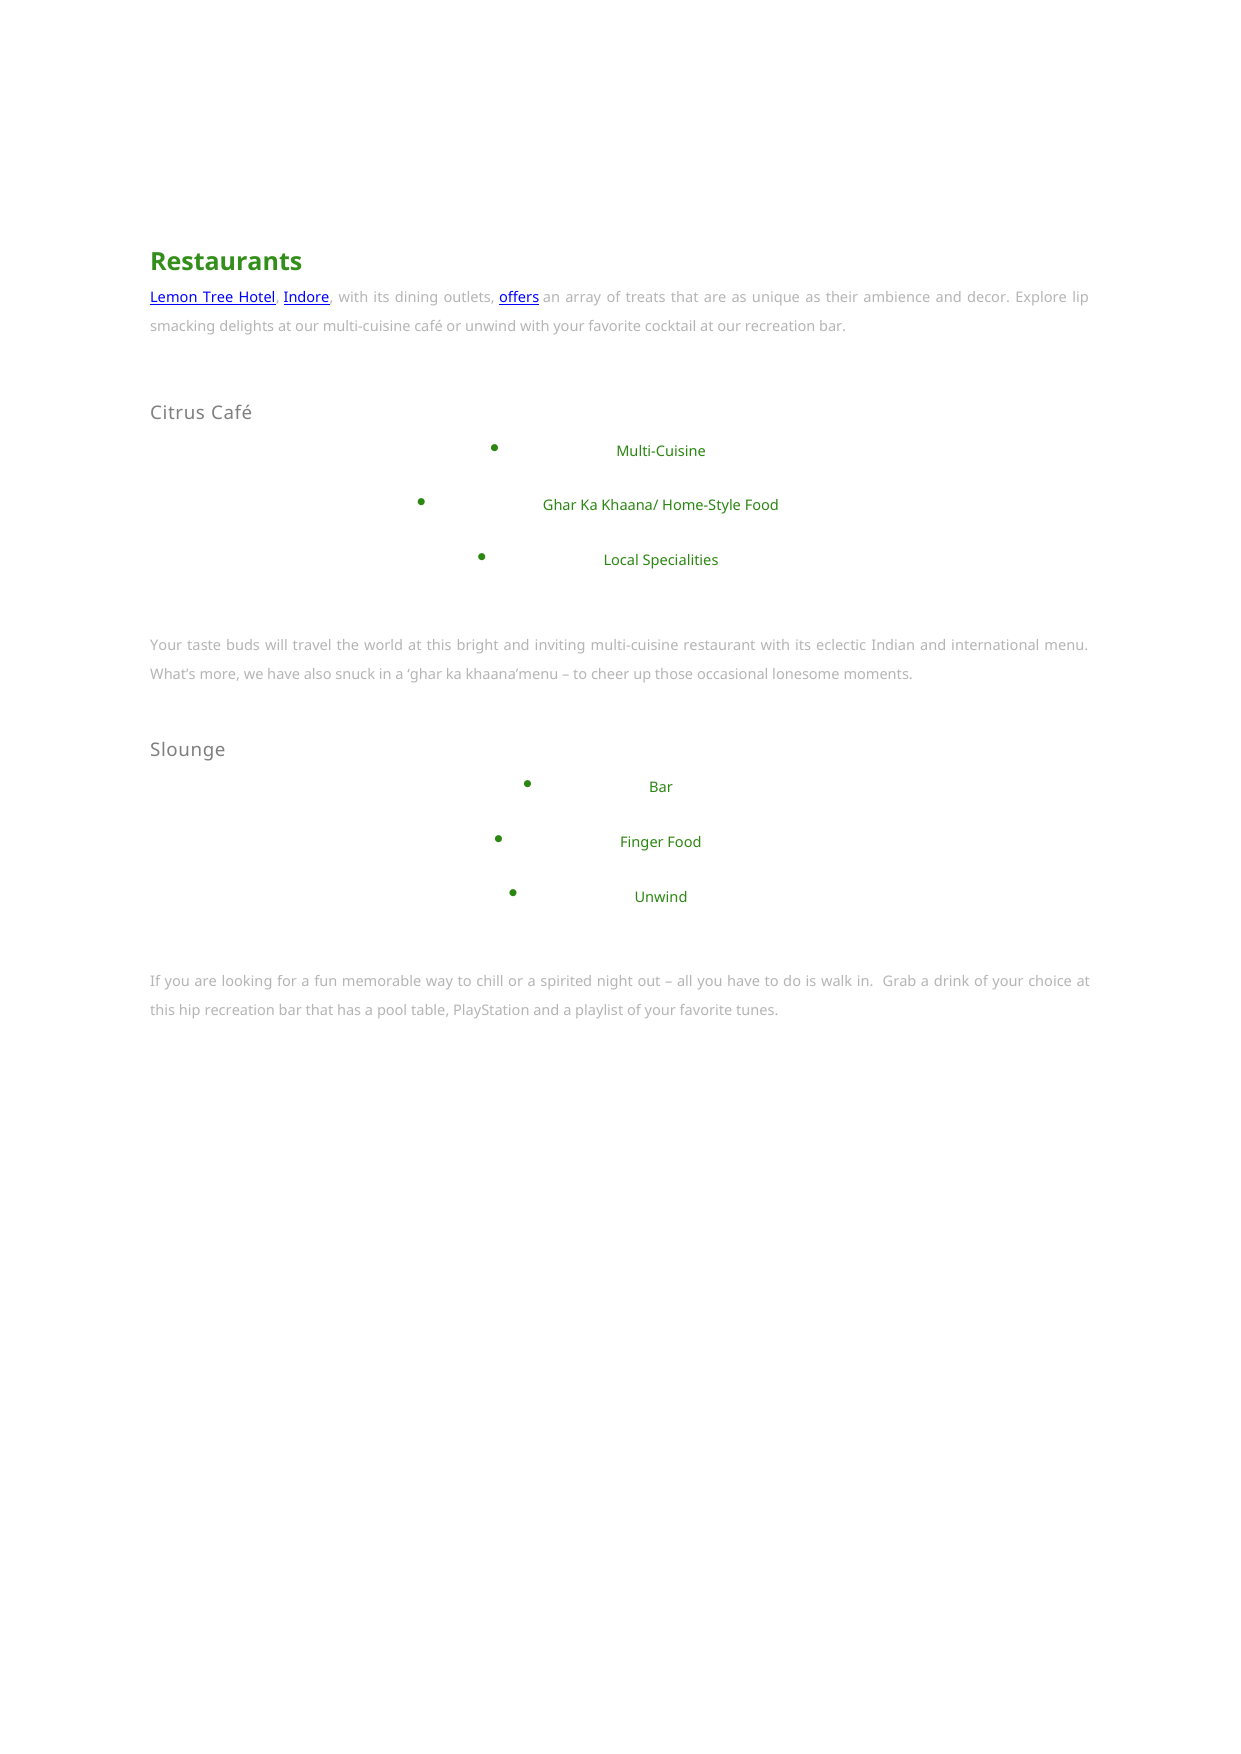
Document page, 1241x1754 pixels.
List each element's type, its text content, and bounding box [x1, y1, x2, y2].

list Finger Food [112, 832, 1084, 886]
text If you are looking for a fun memorable way to chill or a spirited night out – all you have to do is walk in. Grab a drink of your choice at this hip recreation bar that has a pool table, PlayStation and a playlist of your favorite tunes. [150, 962, 1090, 1020]
text Slounge [150, 733, 1090, 762]
list Multi-Cuisine [112, 440, 1084, 495]
text Restaurants [150, 244, 1090, 278]
text Citrus Café [150, 397, 1090, 425]
text Lemon Tree Hotel, Indore, with its dining outlets, offers an array of treats that are as unique as their ambience and decor. Explore lip smacking delights at our multi-cuisine café or unwind with your favorite cocktail at our recreation bar. [150, 278, 1090, 336]
list Local Specialities [112, 549, 1084, 604]
list Ghar Ka Khaana/ Home-Style Food [112, 495, 1084, 549]
list Unwind [112, 886, 1084, 941]
text Your taste buds will travel the world at this bright and inviting multi-cuisine restaurant with its eclectic Indian and international menu. What’s more, we have also snuck in a ‘ghar ka khaana’menu – to cheer up those occasional lonesome moments. [150, 625, 1090, 683]
list Bar [112, 777, 1084, 832]
